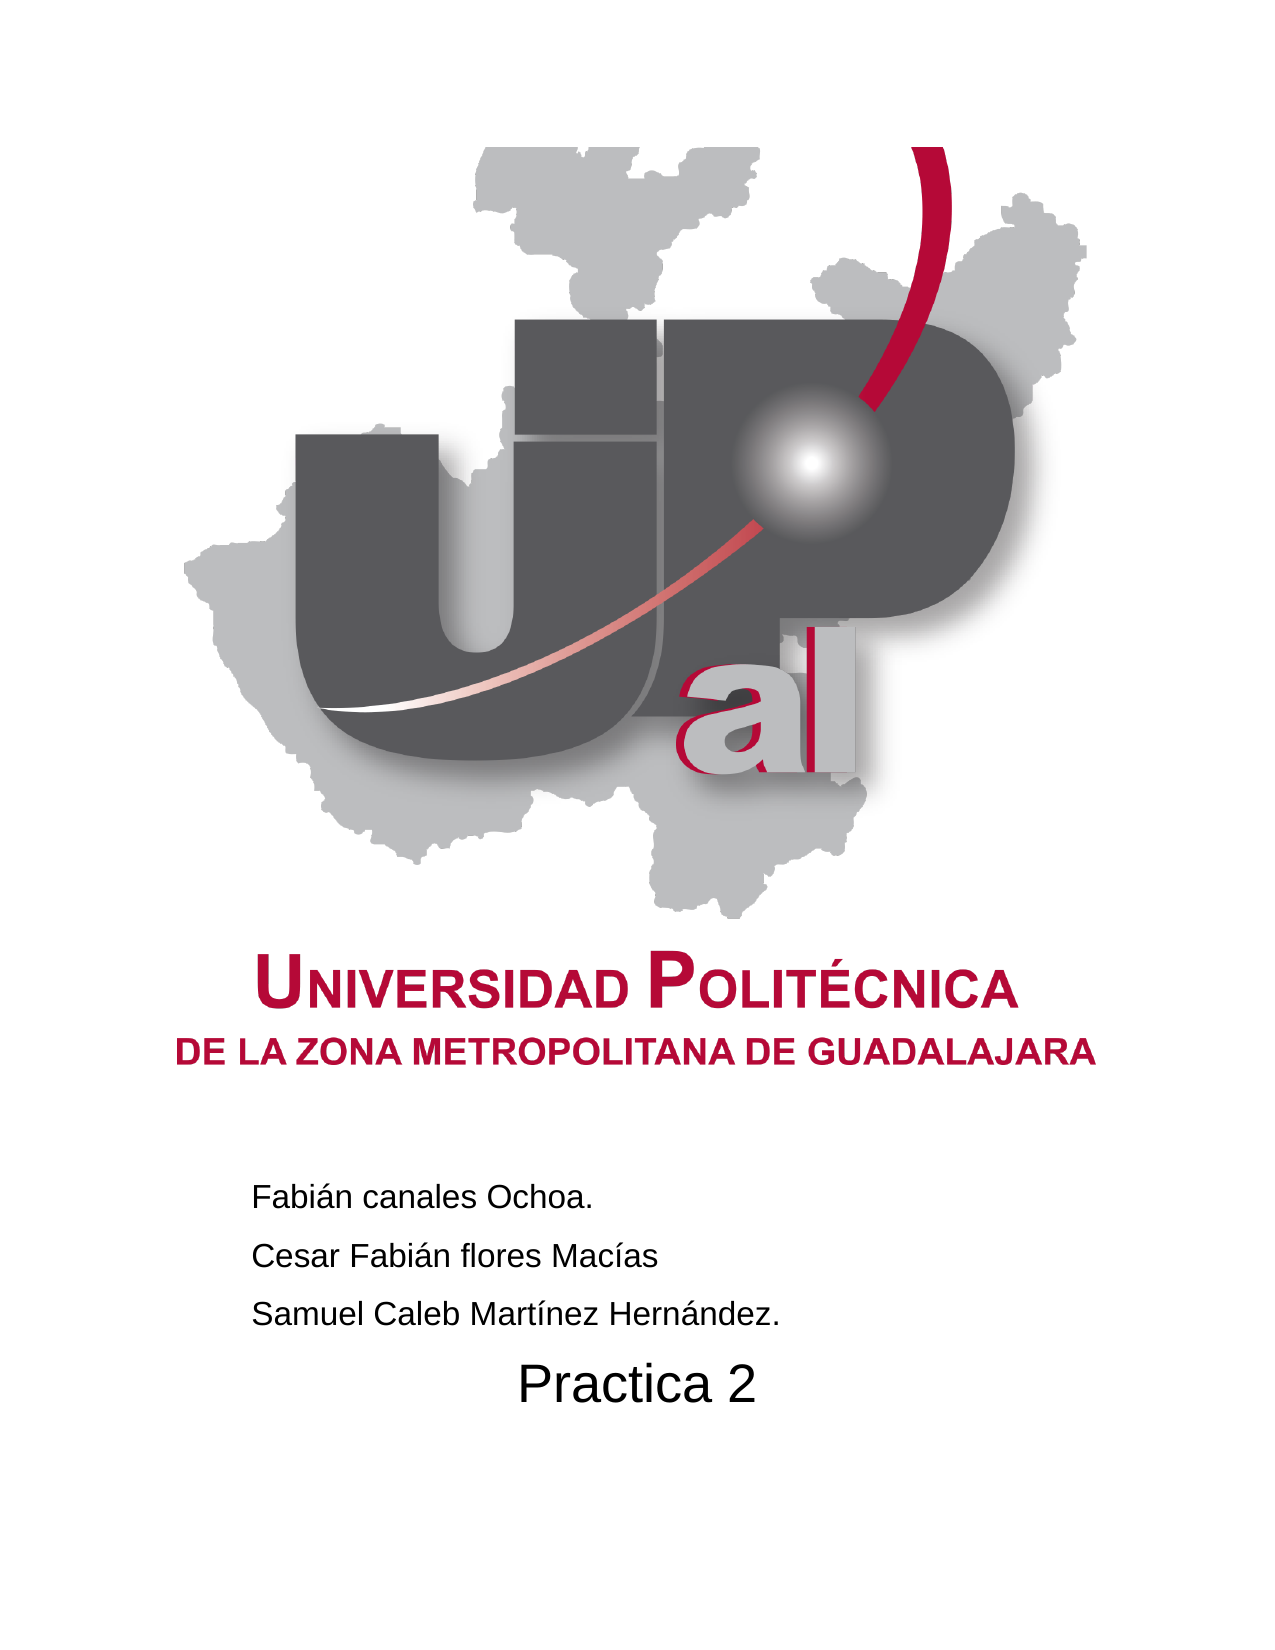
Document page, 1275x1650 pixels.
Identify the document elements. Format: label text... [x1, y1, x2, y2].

text Samuel Caleb Martínez Hernández. [177, 1294, 1098, 1332]
picture [177, 147, 1096, 1065]
text Fabián canales Ochoa. [177, 1177, 1098, 1216]
text Cesar Fabián flores Macías [177, 1236, 1098, 1274]
text Practica 2 [177, 1352, 1098, 1414]
